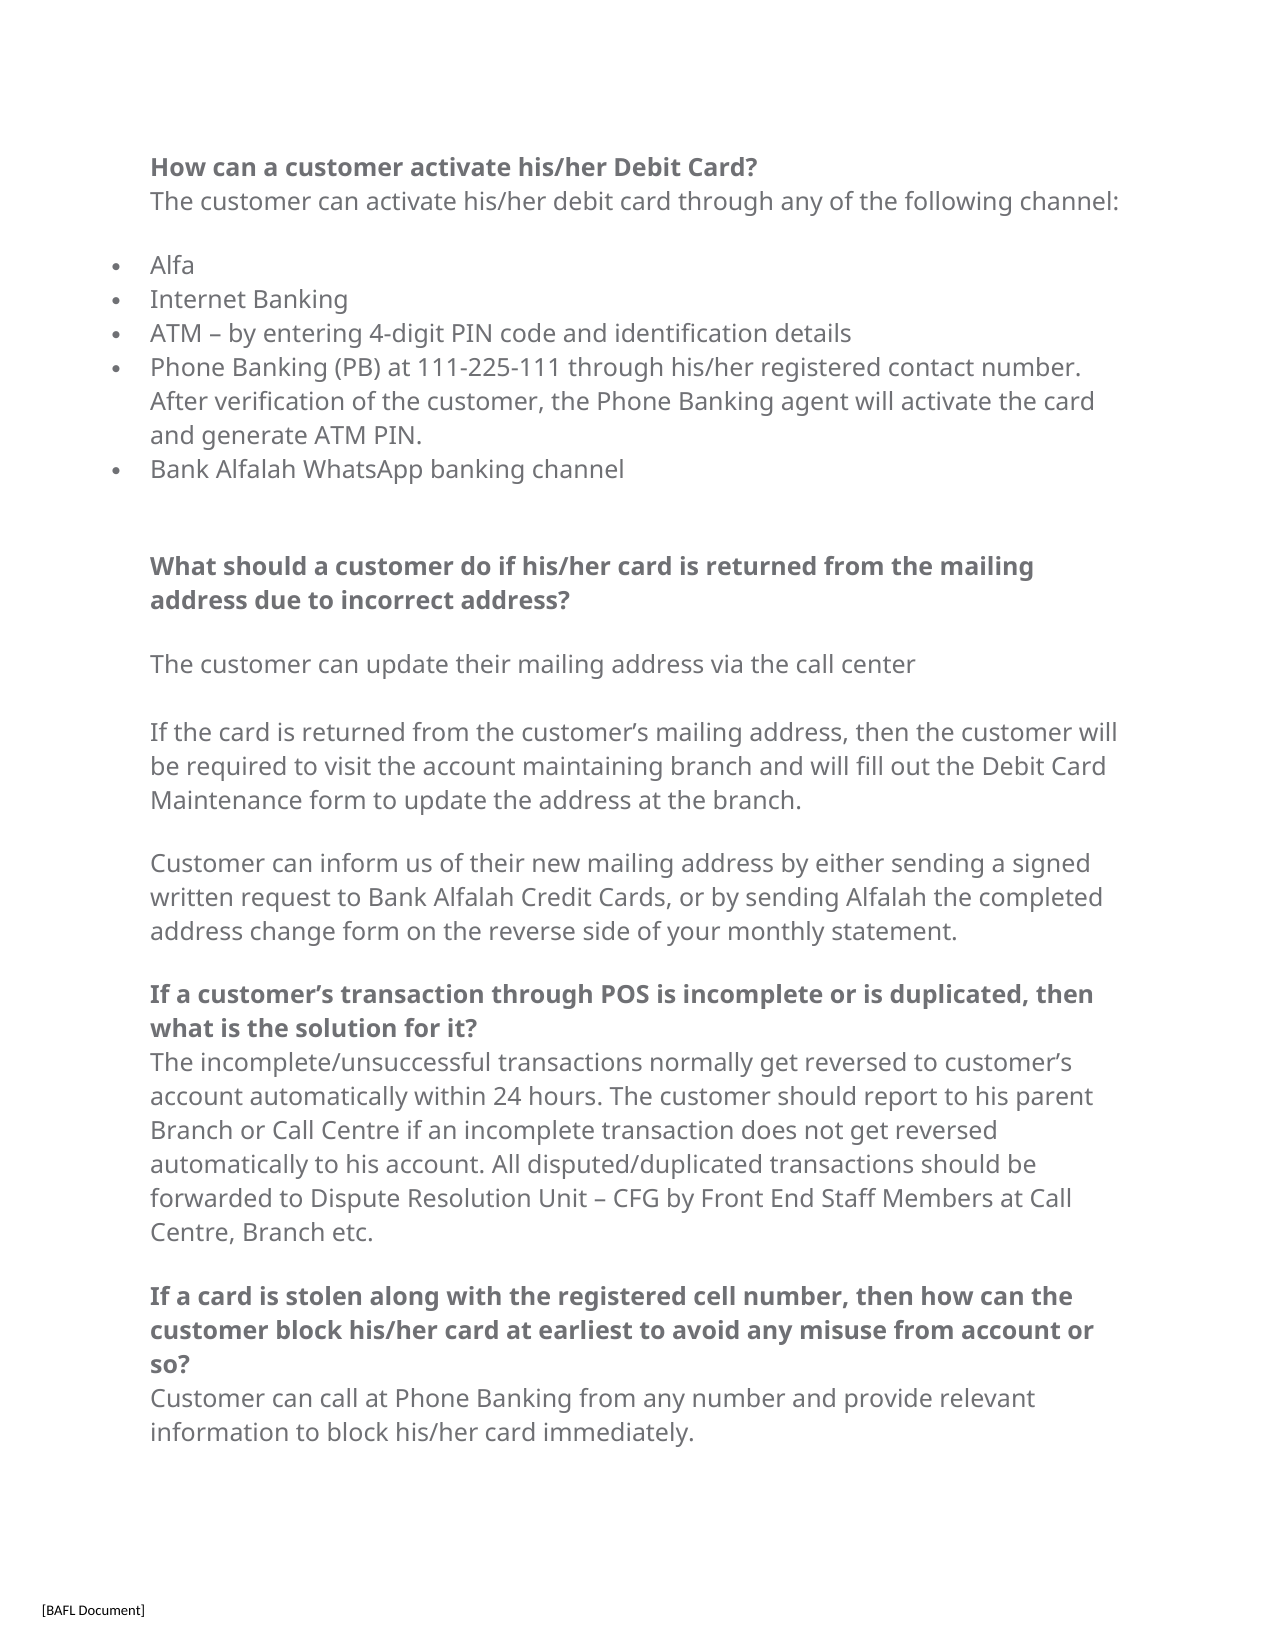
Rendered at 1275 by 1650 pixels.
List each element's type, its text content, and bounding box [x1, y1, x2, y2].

list Internet Banking [112, 281, 1125, 315]
list ATM – by entering 4-digit PIN code and identification details [112, 315, 1125, 349]
list Bank Alfalah WhatsApp banking channel [112, 452, 1125, 520]
list Alfa [112, 247, 1125, 281]
text If a card is stolen along with the registered cell number, then how can the customer block his/her card at earliest to avoid any misuse from account or so? Customer can call at Phone Banking from any number and provide relevant information to block his/her card immediately. [150, 1278, 1125, 1449]
text What should a customer do if his/her card is returned from the mailing address due to incorrect address? [150, 549, 1125, 617]
list Phone Banking (PB) at 111-225-111 through his/her registered contact number. After verification of the customer, the Phone Banking agent will activate the card and generate ATM PIN. [112, 349, 1125, 452]
text If a customer’s transaction through POS is incomplete or is duplicated, then what is the solution for it? The incomplete/unsuccessful transactions normally get reversed to customer’s account automatically within 24 hours. The customer should report to his parent Branch or Call Centre if an incomplete transaction does not get reversed automatically to his account. All disputed/duplicated transactions should be forwarded to Dispute Resolution Unit – CFG by Front End Staff Members at Call Centre, Branch etc. [150, 977, 1125, 1249]
text The customer can update their mailing address via the call center If the card is returned from the customer’s mailing address, then the customer will be required to visit the account maintaining branch and will fill out the Debit Card Maintenance form to update the address at the branch. Customer can inform us of their new mailing address by either sending a signed written request to Bank Alfalah Credit Cards, or by sending Alfalah the completed address change form on the reverse side of your monthly statement. [150, 646, 1125, 947]
text How can a customer activate his/her Debit Card? The customer can activate his/her debit card through any of the following channel: [150, 150, 1125, 218]
